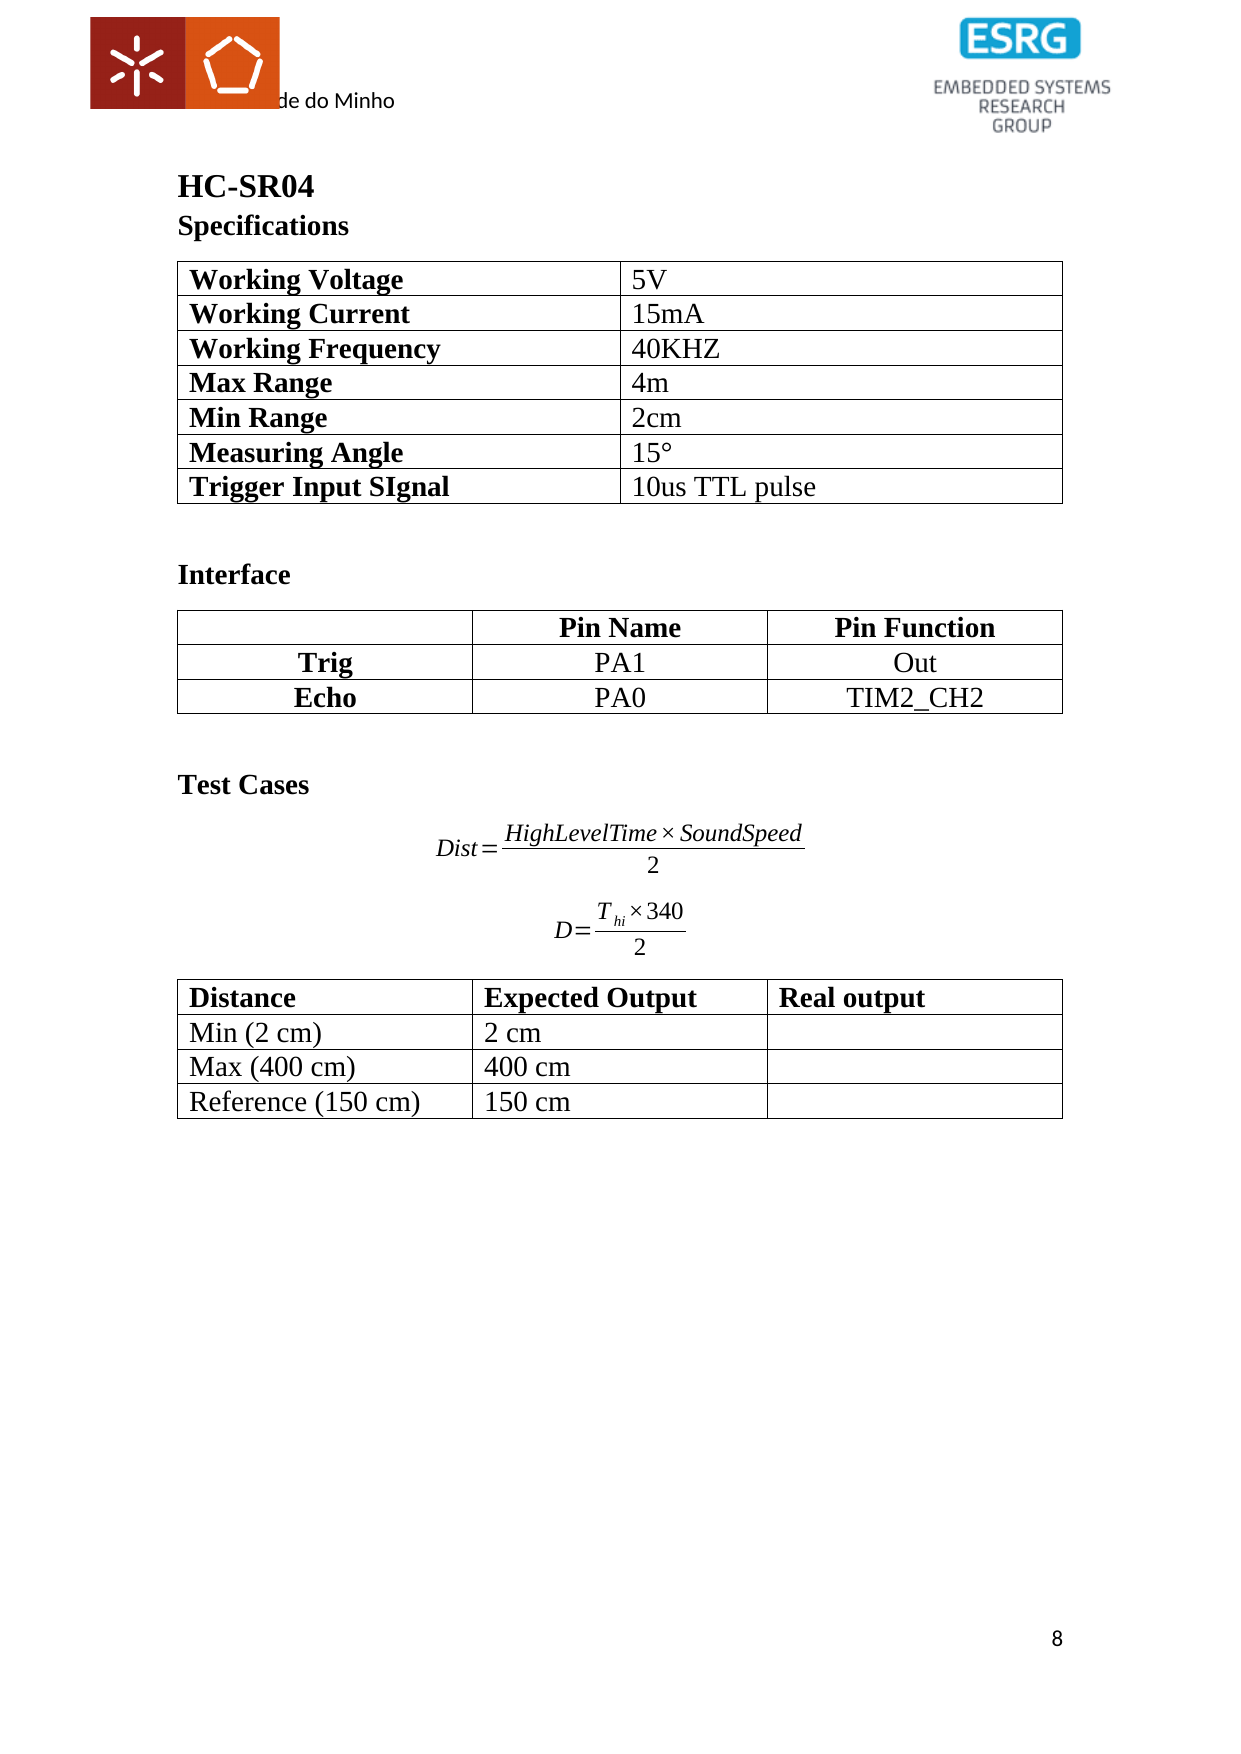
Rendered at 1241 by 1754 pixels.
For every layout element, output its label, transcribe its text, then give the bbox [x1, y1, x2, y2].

table_cell Min (2 cm) [178, 1015, 472, 1048]
table_cell Echo [178, 680, 472, 713]
table_cell 4m [621, 366, 1062, 399]
table_cell 150 cm [473, 1084, 767, 1118]
table_header Real output [768, 980, 1062, 1014]
table_cell Reference (150 cm) [178, 1084, 472, 1118]
table_header Distance [178, 980, 472, 1014]
table_cell 15° [621, 435, 1062, 468]
table_cell Working Current [178, 296, 620, 330]
table_cell 2 cm [473, 1015, 767, 1048]
table_header [178, 611, 472, 644]
text Test Cases [177, 767, 1063, 801]
text Interface [177, 557, 1063, 590]
table_header Expected Output [473, 980, 767, 1014]
table_cell 400 cm [473, 1050, 767, 1083]
table_cell 10us TTL pulse [621, 469, 1062, 503]
table_cell [768, 1015, 1062, 1048]
table_cell Measuring Angle [178, 435, 620, 468]
table_cell Max (400 cm) [178, 1050, 472, 1083]
text Specifications [177, 208, 1063, 242]
table_header 5V [621, 262, 1062, 295]
table_cell Trigger Input SIgnal [178, 469, 620, 503]
picture [914, 14, 1126, 137]
table_cell Max Range [178, 366, 620, 399]
table_header Pin Name [473, 611, 767, 644]
table_cell 2cm [621, 400, 1062, 434]
table_cell PA0 [473, 680, 767, 713]
table_cell Min Range [178, 400, 620, 434]
table_cell [768, 1050, 1062, 1083]
table_cell Out [768, 645, 1062, 679]
table_cell 15mA [621, 296, 1062, 330]
table_cell Trig [178, 645, 472, 679]
text HC-SR04 [177, 167, 1063, 205]
table_cell [768, 1084, 1062, 1118]
table_cell Working Frequency [178, 331, 620, 364]
table_cell PA1 [473, 645, 767, 679]
table_header Working Voltage [178, 262, 620, 295]
table_cell 40KHZ [621, 331, 1062, 364]
table_cell TIM2_CH2 [768, 680, 1062, 713]
table_header Pin Function [768, 611, 1062, 644]
